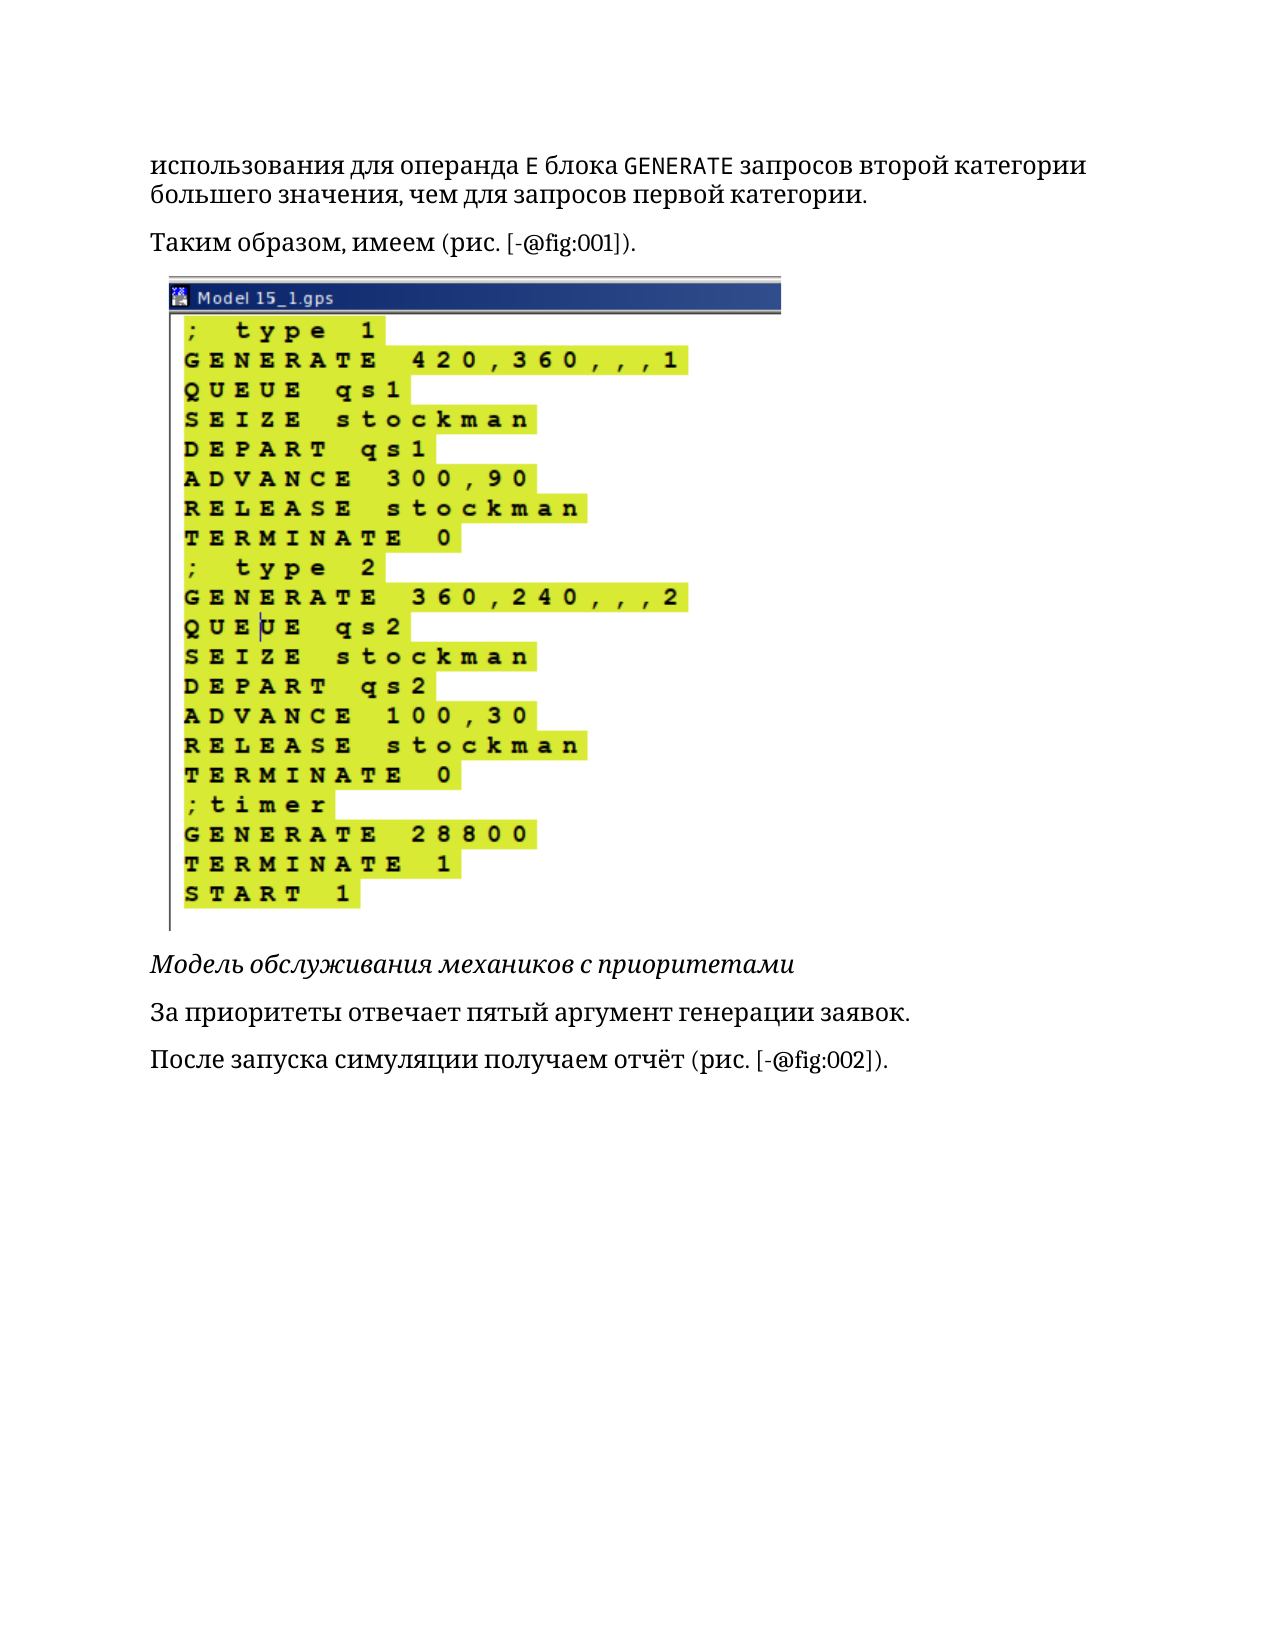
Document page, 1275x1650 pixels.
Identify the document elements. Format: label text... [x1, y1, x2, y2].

text После запуска симуляции получаем отчёт (рис. [-@fig:002]). [150, 1046, 1125, 1075]
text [150, 150, 1125, 210]
text Таким образом, имеем (рис. [-@fig:001]). [150, 229, 1125, 257]
text Модель обслуживания механиков с приоритетами [150, 951, 1125, 980]
picture [168, 276, 782, 931]
text За приоритеты отвечает пятый аргумент генерации заявок. [150, 998, 1125, 1027]
